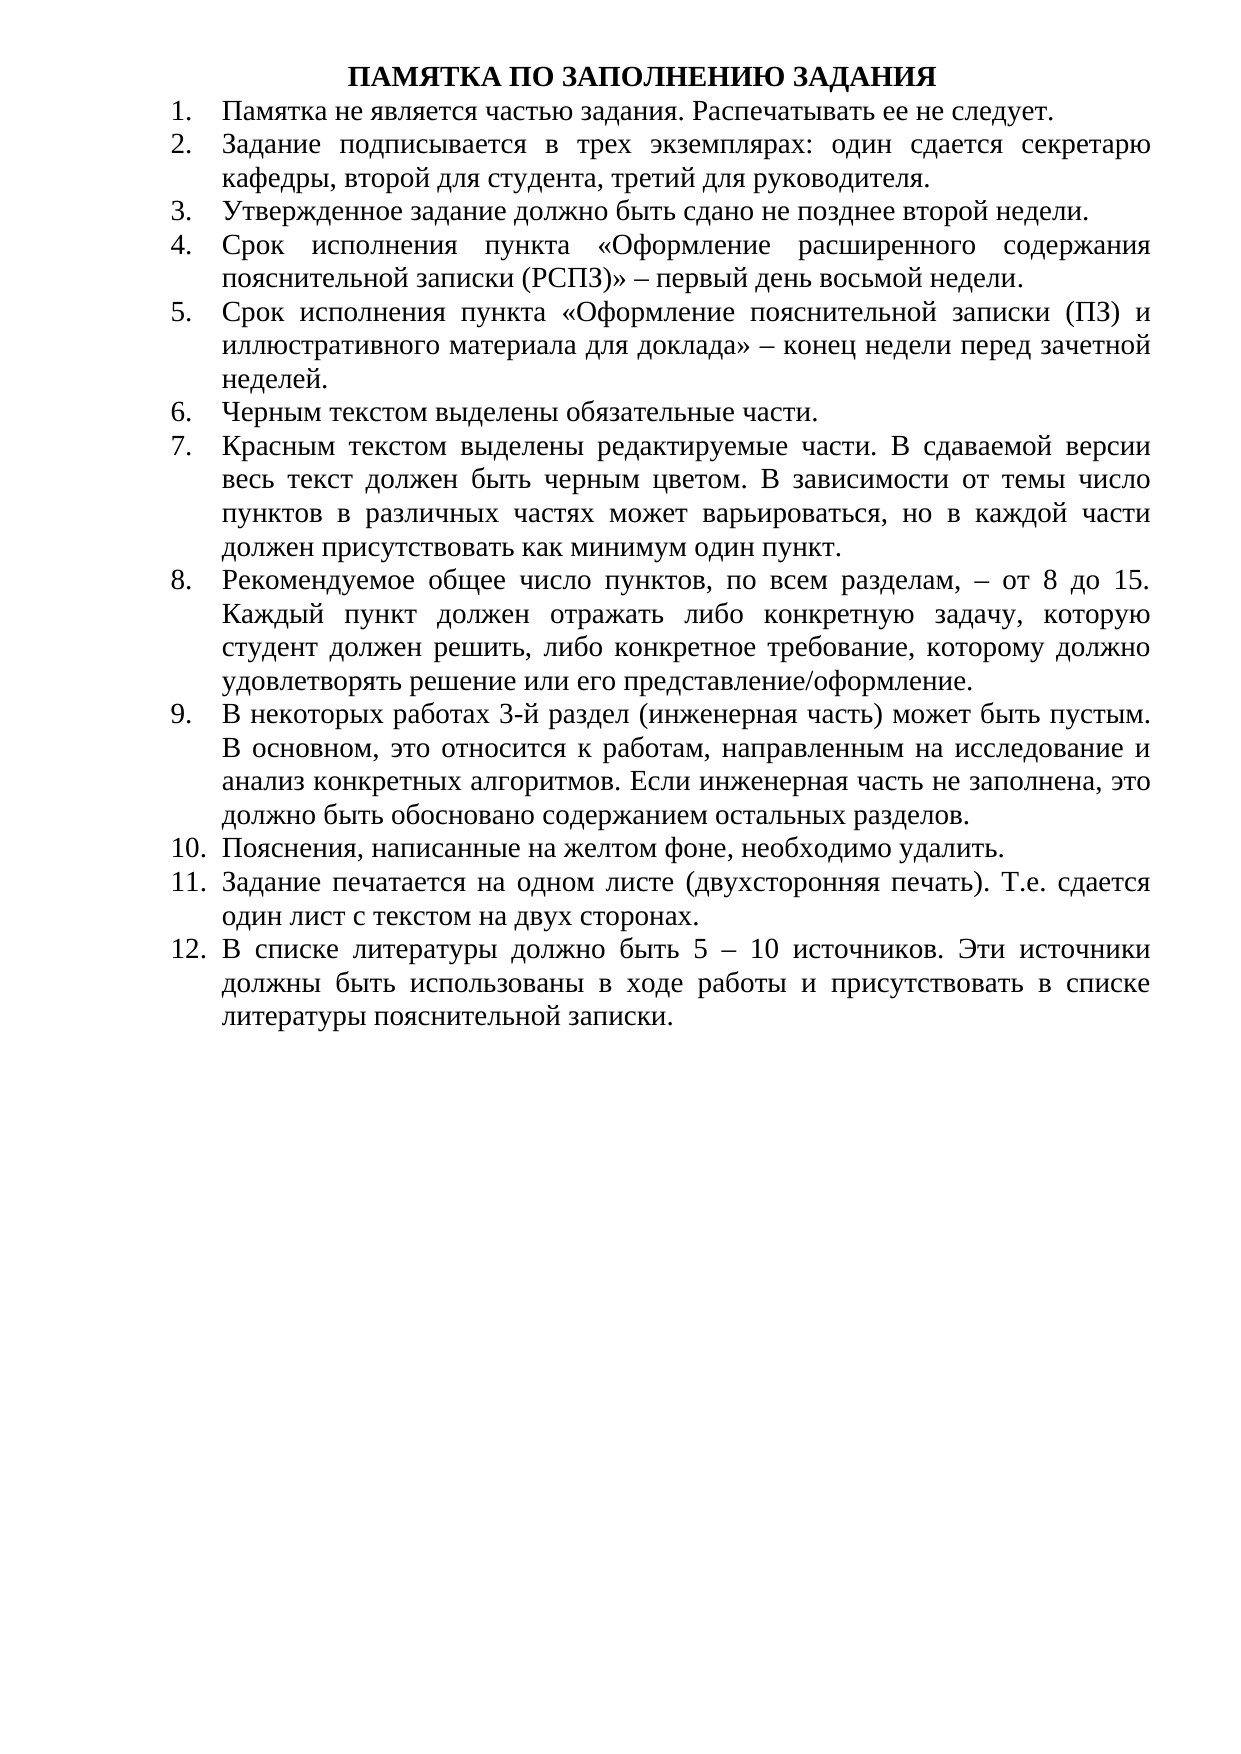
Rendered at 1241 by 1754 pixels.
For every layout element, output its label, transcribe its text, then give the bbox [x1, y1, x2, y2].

list Памятка не является частью задания. Распечатывать ее не следует. [170, 93, 1152, 126]
list Красным текстом выделены редактируемые части. В сдаваемой версии весь текст должен быть черным цветом. В зависимости от темы число пунктов в различных частях может варьироваться, но в каждой части должен присутствовать как минимум один пункт. [170, 428, 1152, 562]
list Черным текстом выделены обязательные части. [170, 394, 1152, 428]
list Пояснения, написанные на желтом фоне, необходимо удалить. [170, 831, 1152, 864]
list Утвержденное задание должно быть сдано не позднее второй недели. [170, 193, 1152, 227]
list Рекомендуемое общее число пунктов, по всем разделам, – от 8 до 15. Каждый пункт должен отражать либо конкретную задачу, которую студент должен решить, либо конкретное требование, которому должно удовлетворять решение или его представление/оформление. [170, 562, 1152, 696]
list Задание подписывается в трех экземплярах: один сдается секретарю кафедры, второй для студента, третий для руководителя. [170, 126, 1152, 193]
list В списке литературы должно быть 5 – 10 источников. Эти источники должны быть использованы в ходе работы и присутствовать в списке литературы пояснительной записки. [170, 931, 1152, 1032]
list Срок исполнения пункта «Оформление расширенного содержания пояснительной записки (РСПЗ)» – первый день восьмой недели. [170, 227, 1152, 294]
text ПАМЯТКА ПО ЗАПОЛНЕНИЮ ЗАДАНИЯ [133, 59, 1152, 93]
list Срок исполнения пункта «Оформление пояснительной записки (ПЗ) и иллюстративного материала для доклада» – конец недели перед зачетной неделей. [170, 294, 1152, 394]
list В некоторых работах 3-й раздел (инженерная часть) может быть пустым. В основном, это относится к работам, направленным на исследование и анализ конкретных алгоритмов. Если инженерная часть не заполнена, это должно быть обосновано содержанием остальных разделов. [170, 696, 1152, 831]
list Задание печатается на одном листе (двухсторонняя печать). Т.е. сдается один лист с текстом на двух сторонах. [170, 864, 1152, 931]
